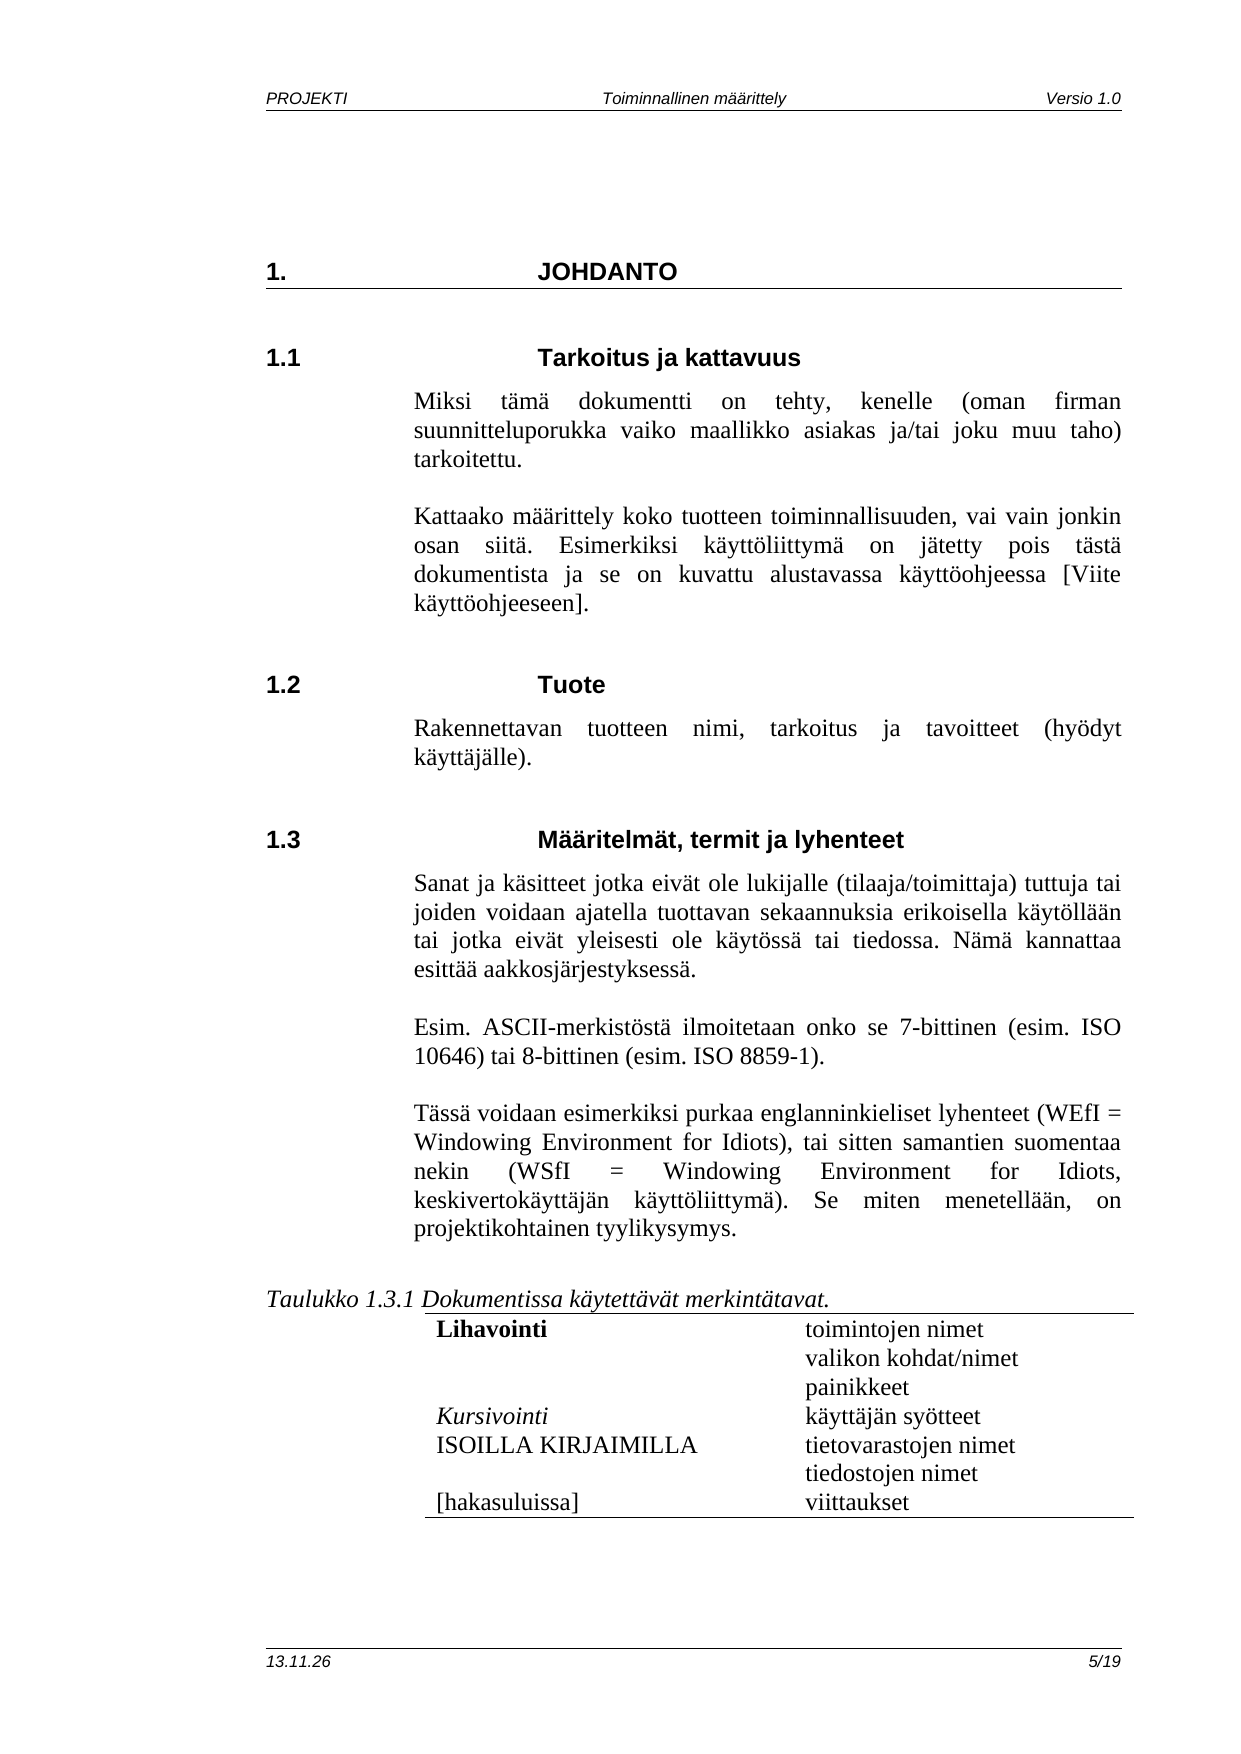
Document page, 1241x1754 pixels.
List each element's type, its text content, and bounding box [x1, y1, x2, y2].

text Kattaako määrittely koko tuotteen toiminnallisuuden, vai vain jonkin osan siitä. Esimerkiksi käyttöliittymä on jätetty pois tästä dokumentista ja se on kuvattu alustavassa käyttöohjeessa [Viite käyttöohjeeseen]. [413, 501, 1122, 616]
table_header toimintojen nimet valikon kohdat/nimet painikkeet [794, 1314, 1133, 1401]
text Tässä voidaan esimerkiksi purkaa englanninkieliset lyhenteet (WEfI = Windowing Environment for Idiots), tai sitten samantien suomentaa nekin (WSfI = Windowing Environment for Idiots, keskivertokäyttäjän käyttöliittymä). Se miten menetellään, on projektikohtainen tyylikysymys. [413, 1098, 1122, 1242]
subtitle JOHDANTO [266, 257, 1122, 288]
table_cell [hakasuluissa] [425, 1488, 794, 1516]
text Taulukko 1.3.1 Dokumentissa käytettävät merkintätavat. [266, 1284, 1122, 1312]
text Esim. ASCII-merkistöstä ilmoitetaan onko se 7-bittinen (esim. ISO 10646) tai 8-bittinen (esim. ISO 8859-1). [413, 1012, 1122, 1069]
table_cell tietovarastojen nimet tiedostojen nimet [794, 1430, 1133, 1487]
subtitle Tuote [266, 670, 1122, 699]
table_header Lihavointi [425, 1314, 794, 1401]
table_cell ISOILLA KIRJAIMILLA [425, 1430, 794, 1487]
subtitle Määritelmät, termit ja lyhenteet [266, 825, 1122, 854]
table_cell Kursivointi [425, 1401, 794, 1429]
text Sanat ja käsitteet jotka eivät ole lukijalle (tilaaja/toimittaja) tuttuja tai joiden voidaan ajatella tuottavan sekaannuksia erikoisella käytöllään tai jotka eivät yleisesti ole käytössä tai tiedossa. Nämä kannattaa esittää aakkosjärjestyksessä. [413, 868, 1122, 983]
subtitle Tarkoitus ja kattavuus [266, 343, 1122, 372]
text Rakennettavan tuotteen nimi, tarkoitus ja tavoitteet (hyödyt käyttäjälle). [413, 713, 1122, 771]
table_cell käyttäjän syötteet [794, 1401, 1133, 1429]
table_cell viittaukset [794, 1488, 1133, 1516]
text Miksi tämä dokumentti on tehty, kenelle (oman firman suunnitteluporukka vaiko maallikko asiakas ja/tai joku muu taho) tarkoitettu. [413, 386, 1122, 472]
